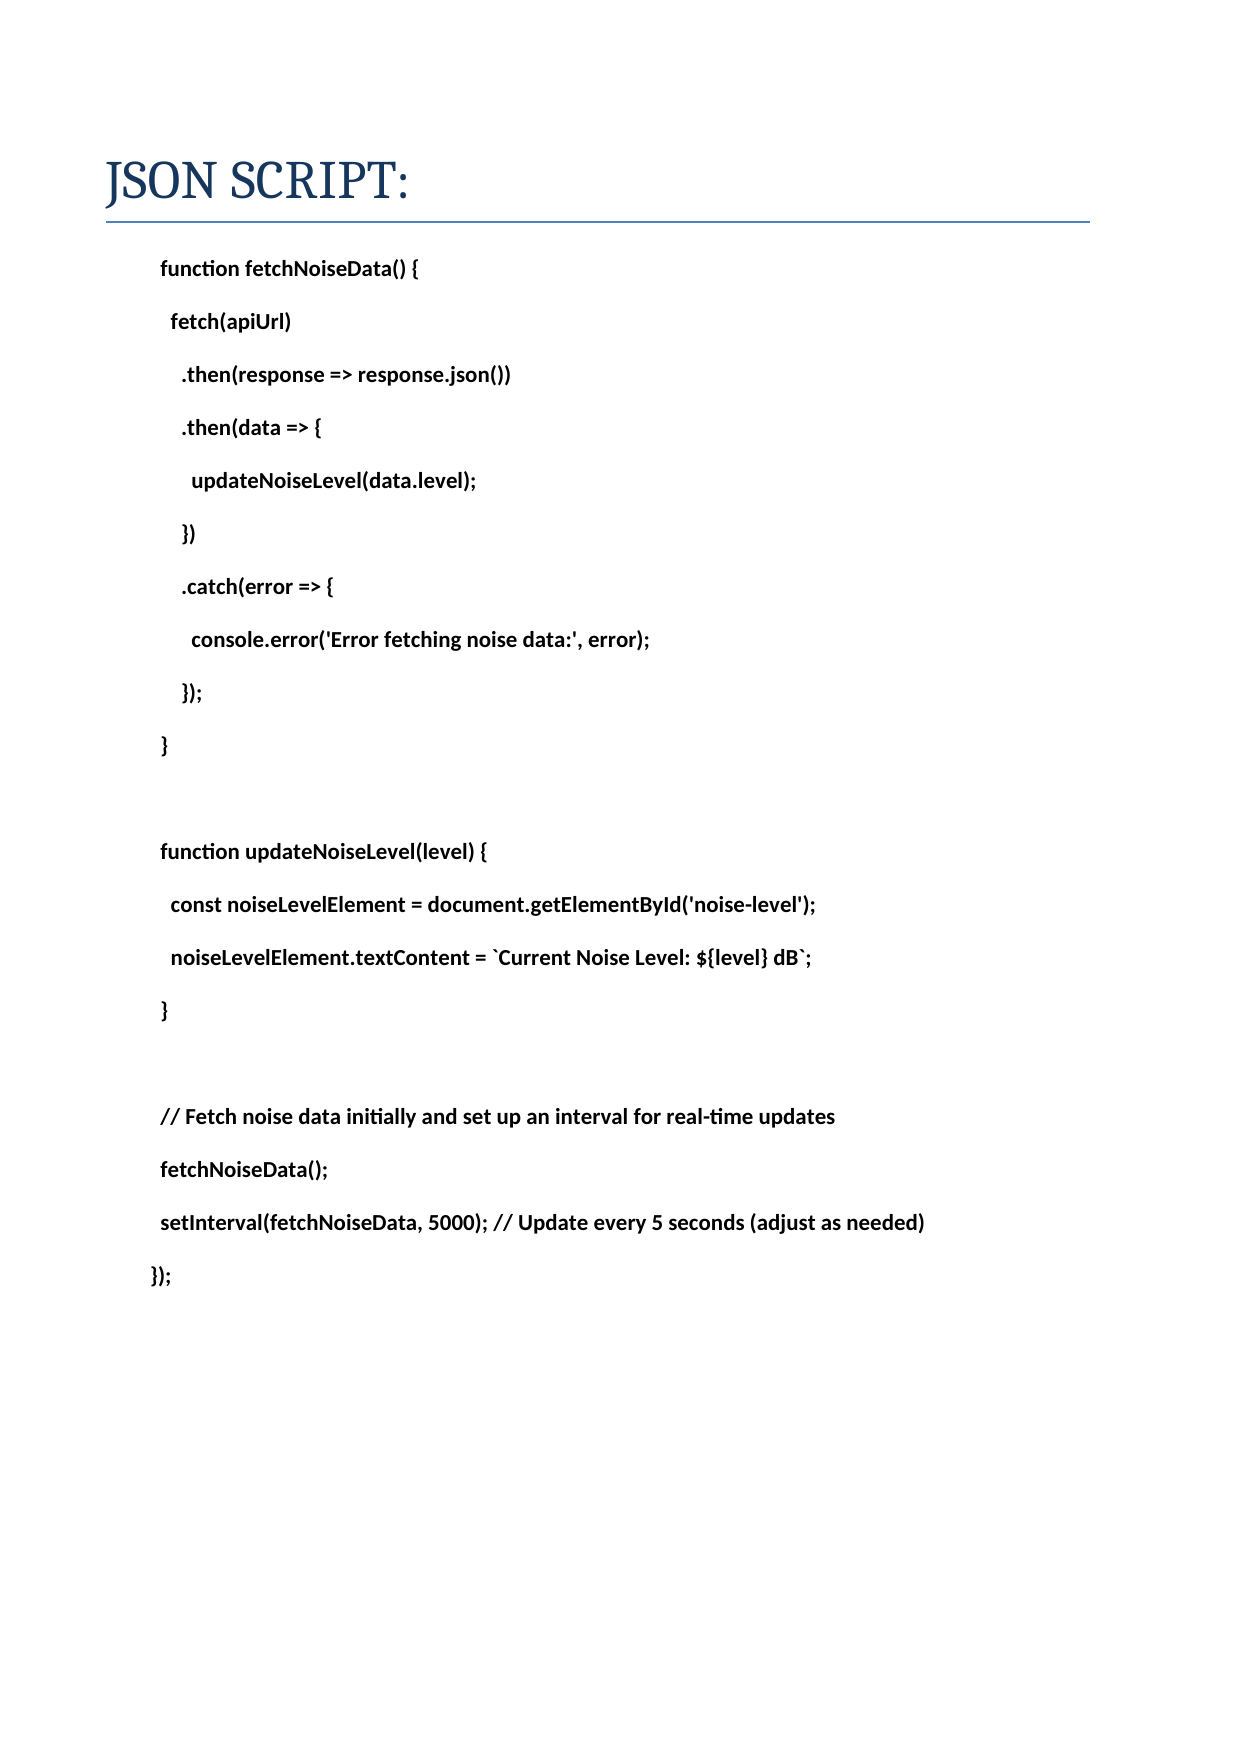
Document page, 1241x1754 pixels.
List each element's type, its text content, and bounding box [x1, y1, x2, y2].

text .catch(error => { [150, 572, 1090, 600]
text fetchNoiseData(); [150, 1155, 1090, 1183]
text updateNoiseLevel(data.level); [150, 466, 1090, 494]
text function updateNoiseLevel(level) { [150, 837, 1090, 865]
title JSON SCRIPT: [106, 150, 1090, 221]
text // Fetch noise data initially and set up an interval for real-time updates [150, 1102, 1090, 1130]
text } [150, 731, 1090, 759]
text setInterval(fetchNoiseData, 5000); // Update every 5 seconds (adjust as needed) [150, 1208, 1090, 1236]
text console.error('Error fetching noise data:', error); [150, 625, 1090, 653]
text .then(response => response.json()) [150, 360, 1090, 388]
text }); [150, 1261, 1090, 1289]
text }); [150, 678, 1090, 706]
text .then(data => { [150, 413, 1090, 441]
text }) [150, 519, 1090, 547]
text fetch(apiUrl) [150, 307, 1090, 335]
text const noiseLevelElement = document.getElementById('noise-level'); [150, 890, 1090, 918]
text noiseLevelElement.textContent = `Current Noise Level: ${level} dB`; [150, 943, 1090, 971]
text function fetchNoiseData() { [150, 254, 1090, 282]
text } [150, 996, 1090, 1024]
